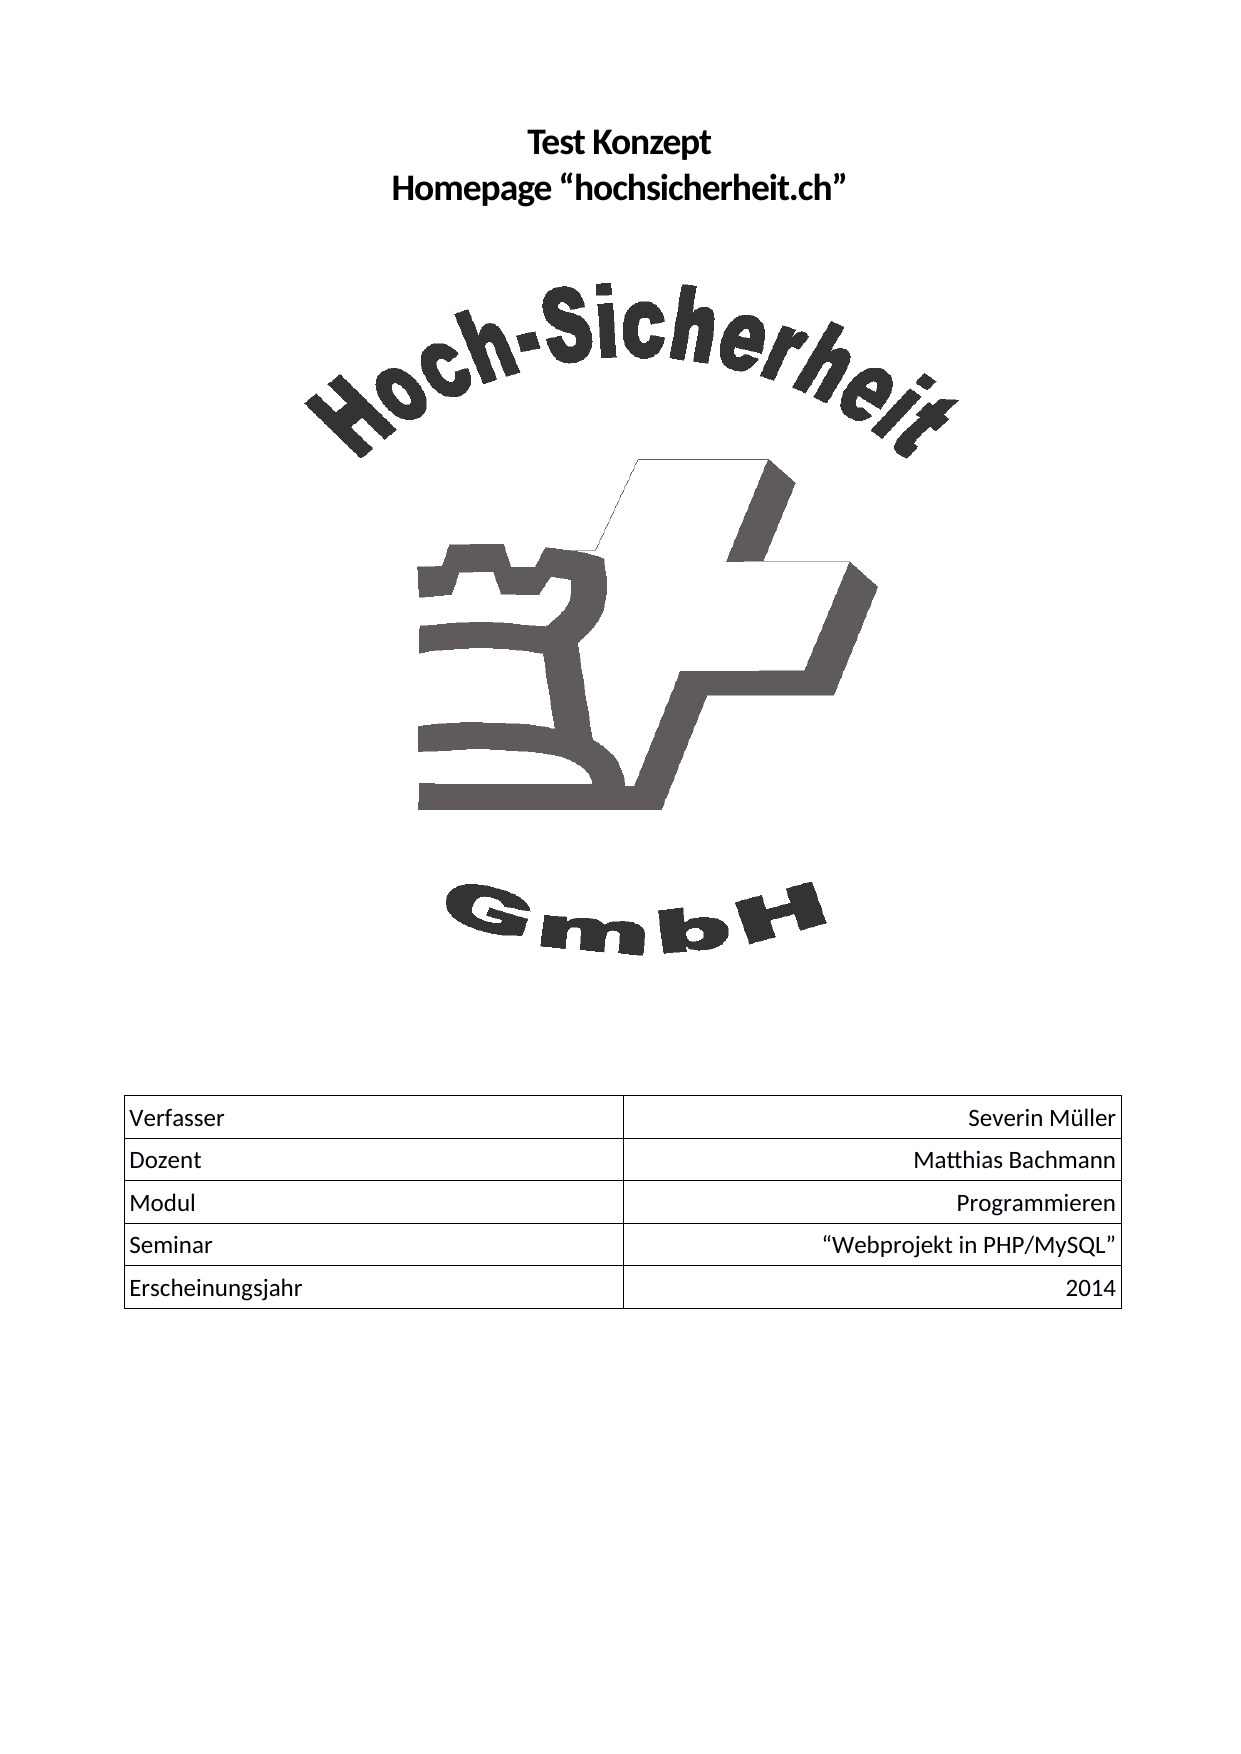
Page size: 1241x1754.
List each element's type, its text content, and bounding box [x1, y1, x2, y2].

table_cell Programmieren [624, 1181, 1121, 1223]
title Test Konzept [118, 118, 1122, 164]
table_cell Erscheinungsjahr [125, 1266, 623, 1308]
table_header Severin Müller [624, 1096, 1121, 1138]
table_header Verfasser [125, 1096, 623, 1138]
table_cell Seminar [125, 1224, 623, 1265]
picture [303, 282, 961, 958]
title Homepage “hochsicherheit.ch” [118, 164, 1122, 210]
table_cell Dozent [125, 1139, 623, 1180]
table_cell 2014 [624, 1266, 1121, 1308]
table_cell “Webprojekt in PHP/MySQL” [624, 1224, 1121, 1265]
table_cell Modul [125, 1181, 623, 1223]
table_cell Matthias Bachmann [624, 1139, 1121, 1180]
